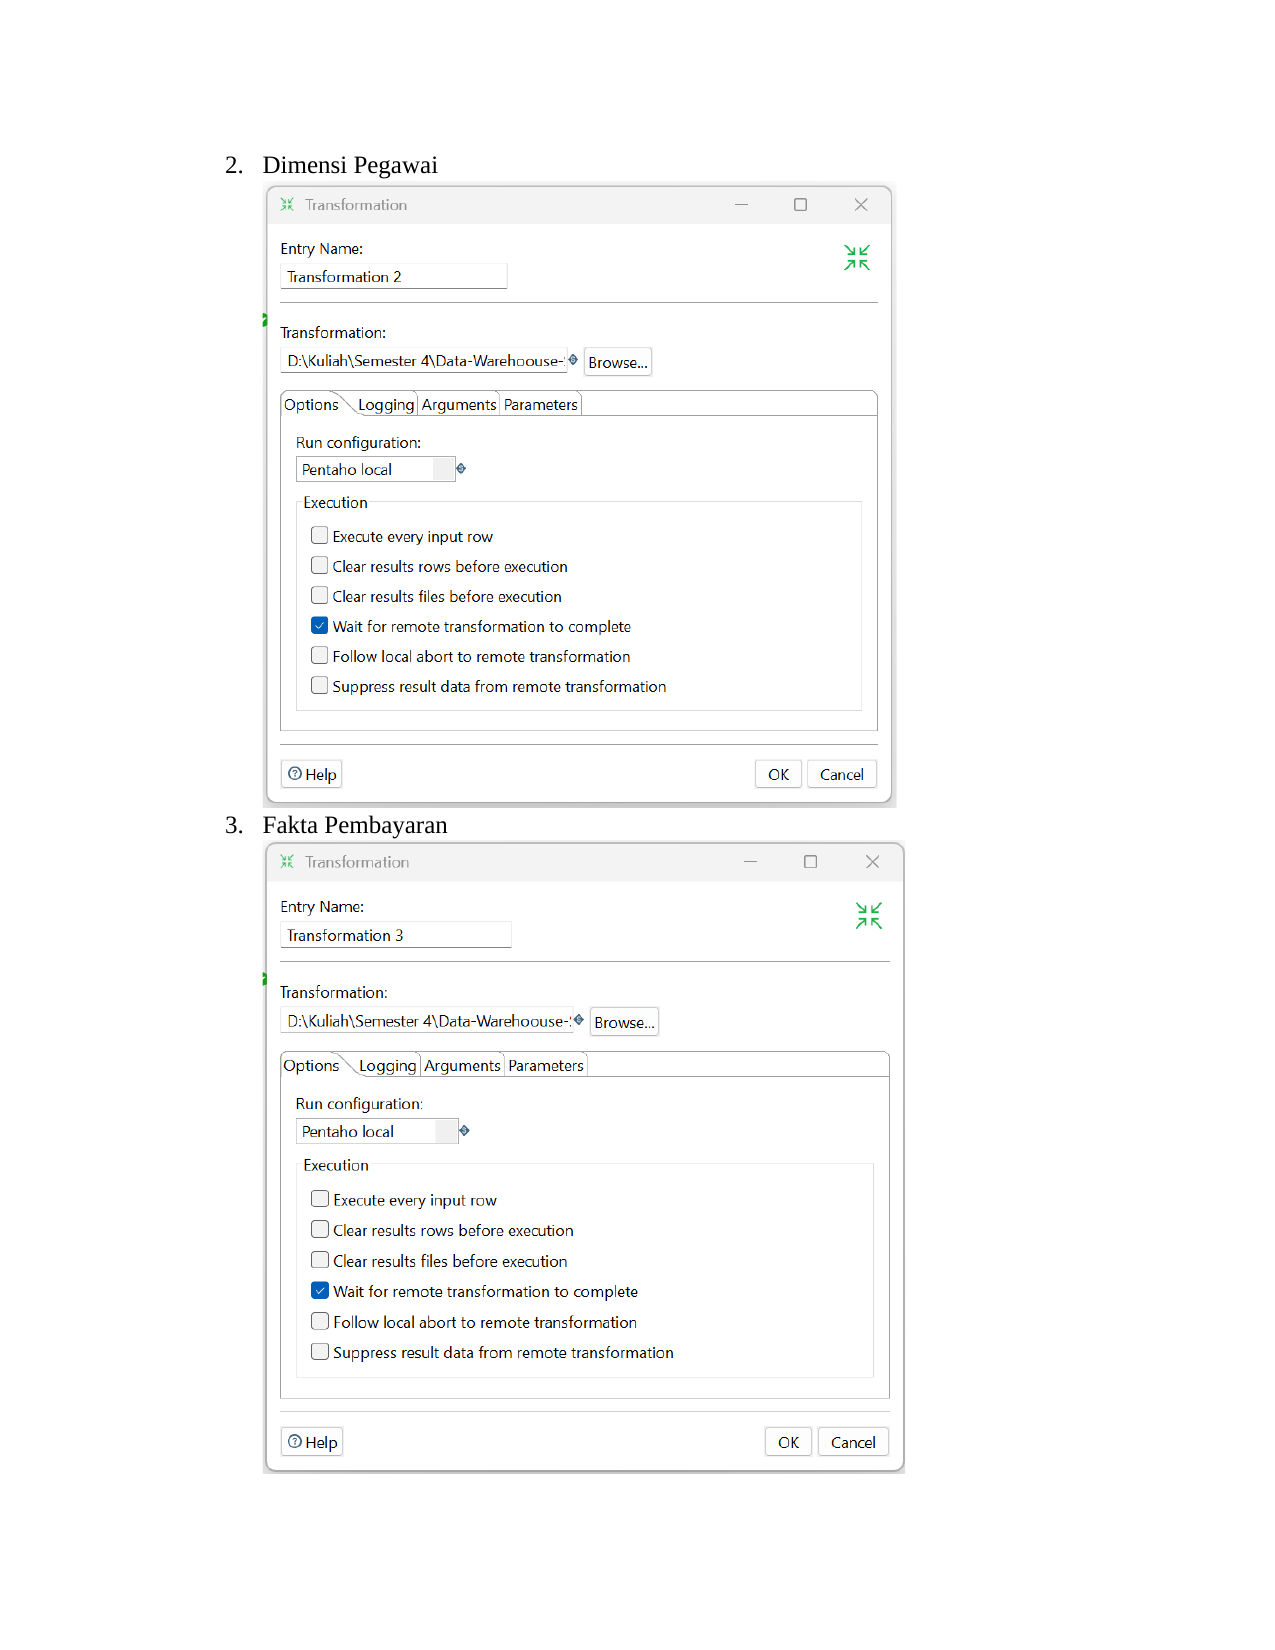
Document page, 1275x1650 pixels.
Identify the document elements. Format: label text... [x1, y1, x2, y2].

picture [262, 181, 897, 808]
list Fakta Pembayaran [225, 810, 1125, 838]
list Dimensi Pegawai [225, 150, 1125, 179]
picture [262, 840, 906, 1474]
